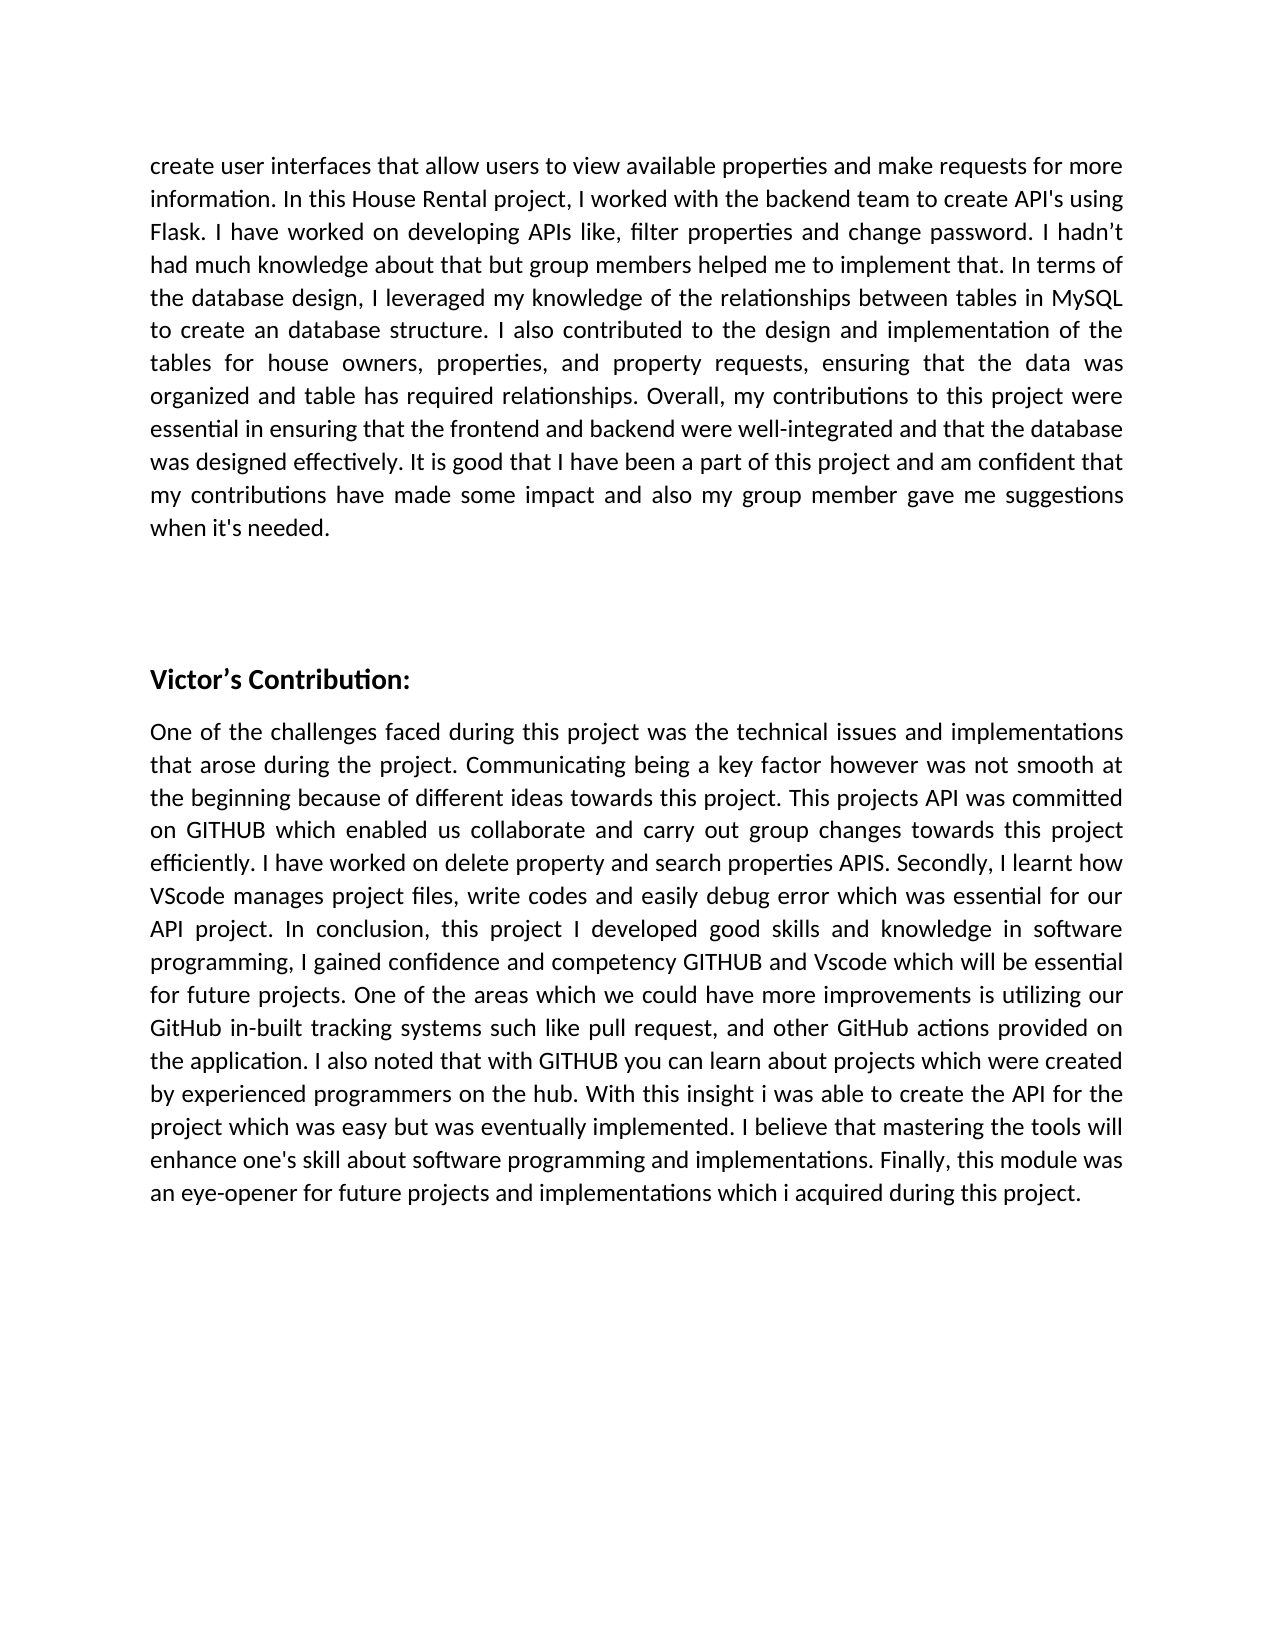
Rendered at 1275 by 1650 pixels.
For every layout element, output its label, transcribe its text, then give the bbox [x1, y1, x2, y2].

text One of the challenges faced during this project was the technical issues and implementations that arose during the project. Communicating being a key factor however was not smooth at the beginning because of different ideas towards this project. This projects API was committed on GITHUB which enabled us collaborate and carry out group changes towards this project efficiently. I have worked on delete property and search properties APIS. Secondly, I learnt how VScode manages project files, write codes and easily debug error which was essential for our API project. In conclusion, this project I developed good skills and knowledge in software programming, I gained confidence and competency GITHUB and Vscode which will be essential for future projects. One of the areas which we could have more improvements is utilizing our GitHub in-built tracking systems such like pull request, and other GitHub actions provided on the application. I also noted that with GITHUB you can learn about projects which were created by experienced programmers on the hub. With this insight i was able to create the API for the project which was easy but was eventually implemented. I believe that mastering the tools will enhance one's skill about software programming and implementations. Finally, this module was an eye-opener for future projects and implementations which i acquired during this project. [150, 716, 1125, 1207]
text Victor’s Contribution: [150, 661, 1125, 696]
